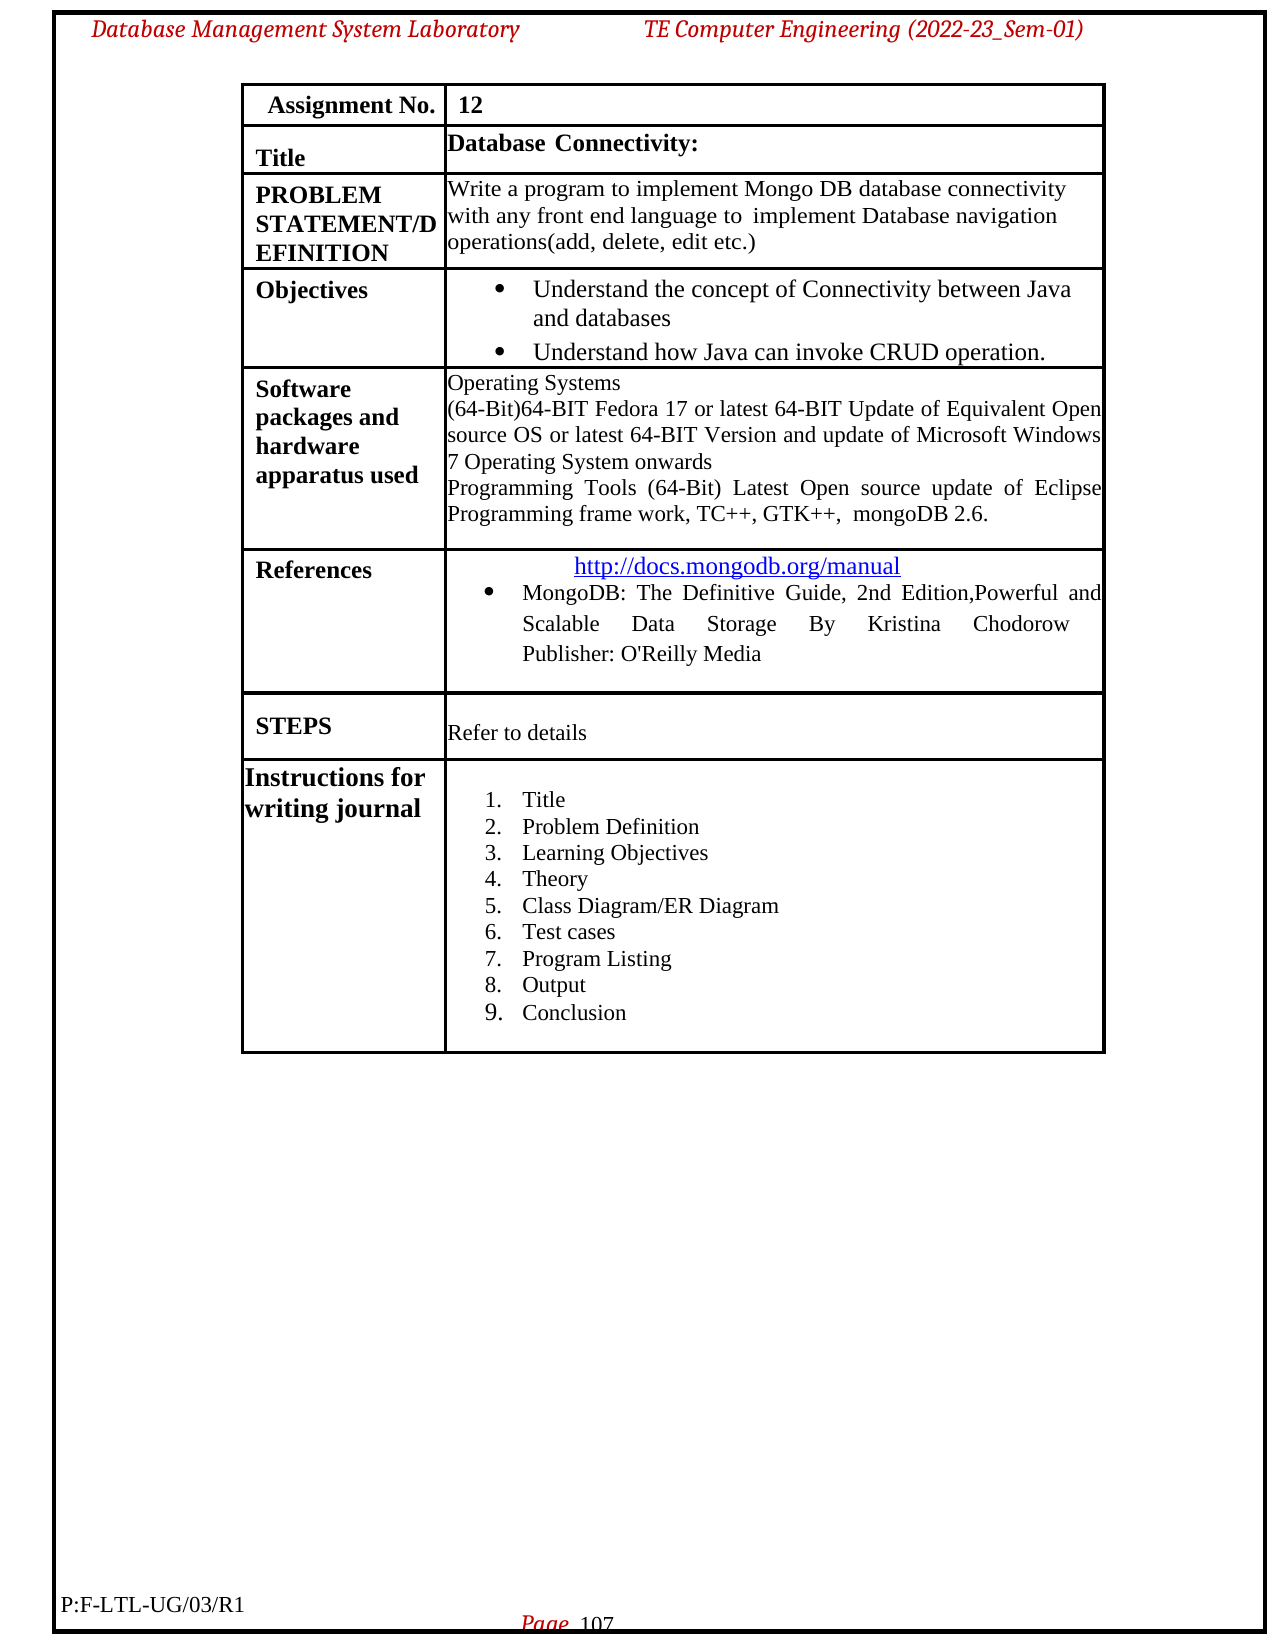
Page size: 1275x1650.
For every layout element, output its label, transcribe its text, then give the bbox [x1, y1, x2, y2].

table_cell Title Problem Definition Learning Objectives Theory Class Diagram/ER Diagram Test cases Program Listing Output Conclusion [447, 761, 1102, 1051]
table_cell Objectives [244, 270, 444, 366]
table_cell Database Connectivity: [447, 127, 1102, 172]
table_header Assignment No. [244, 86, 444, 124]
table_cell Understand the concept of Connectivity between Java and databases Understand how Java can invoke CRUD operation. [447, 270, 1102, 366]
table_cell Refer to details [447, 695, 1102, 758]
table_header 12 [447, 86, 1102, 124]
table_cell References [244, 551, 444, 691]
table_cell Software packages and hardware apparatus used [244, 369, 444, 548]
table_cell Title [244, 127, 444, 172]
table_cell Instructions for writing journal [244, 761, 444, 1051]
table_cell PROBLEM STATEMENT/DEFINITION [244, 175, 444, 267]
table_cell http://docs.mongodb.org/manual MongoDB: The Definitive Guide, 2nd Edition,Powerful and Scalable Data Storage By Kristina Chodorow Publisher: O'Reilly Media [447, 551, 1102, 691]
table_cell Write a program to implement Mongo DB database connectivity with any front end language to implement Database navigation operations(add, delete, edit etc.) [447, 175, 1102, 267]
table_cell STEPS [244, 695, 444, 758]
table_cell Operating Systems (64-Bit)64-BIT Fedora 17 or latest 64-BIT Update of Equivalent Open source OS or latest 64-BIT Version and update of Microsoft Windows 7 Operating System onwards Programming Tools (64-Bit) Latest Open source update of Eclipse Programming frame work, TC++, GTK++, mongoDB 2.6. [447, 369, 1102, 548]
